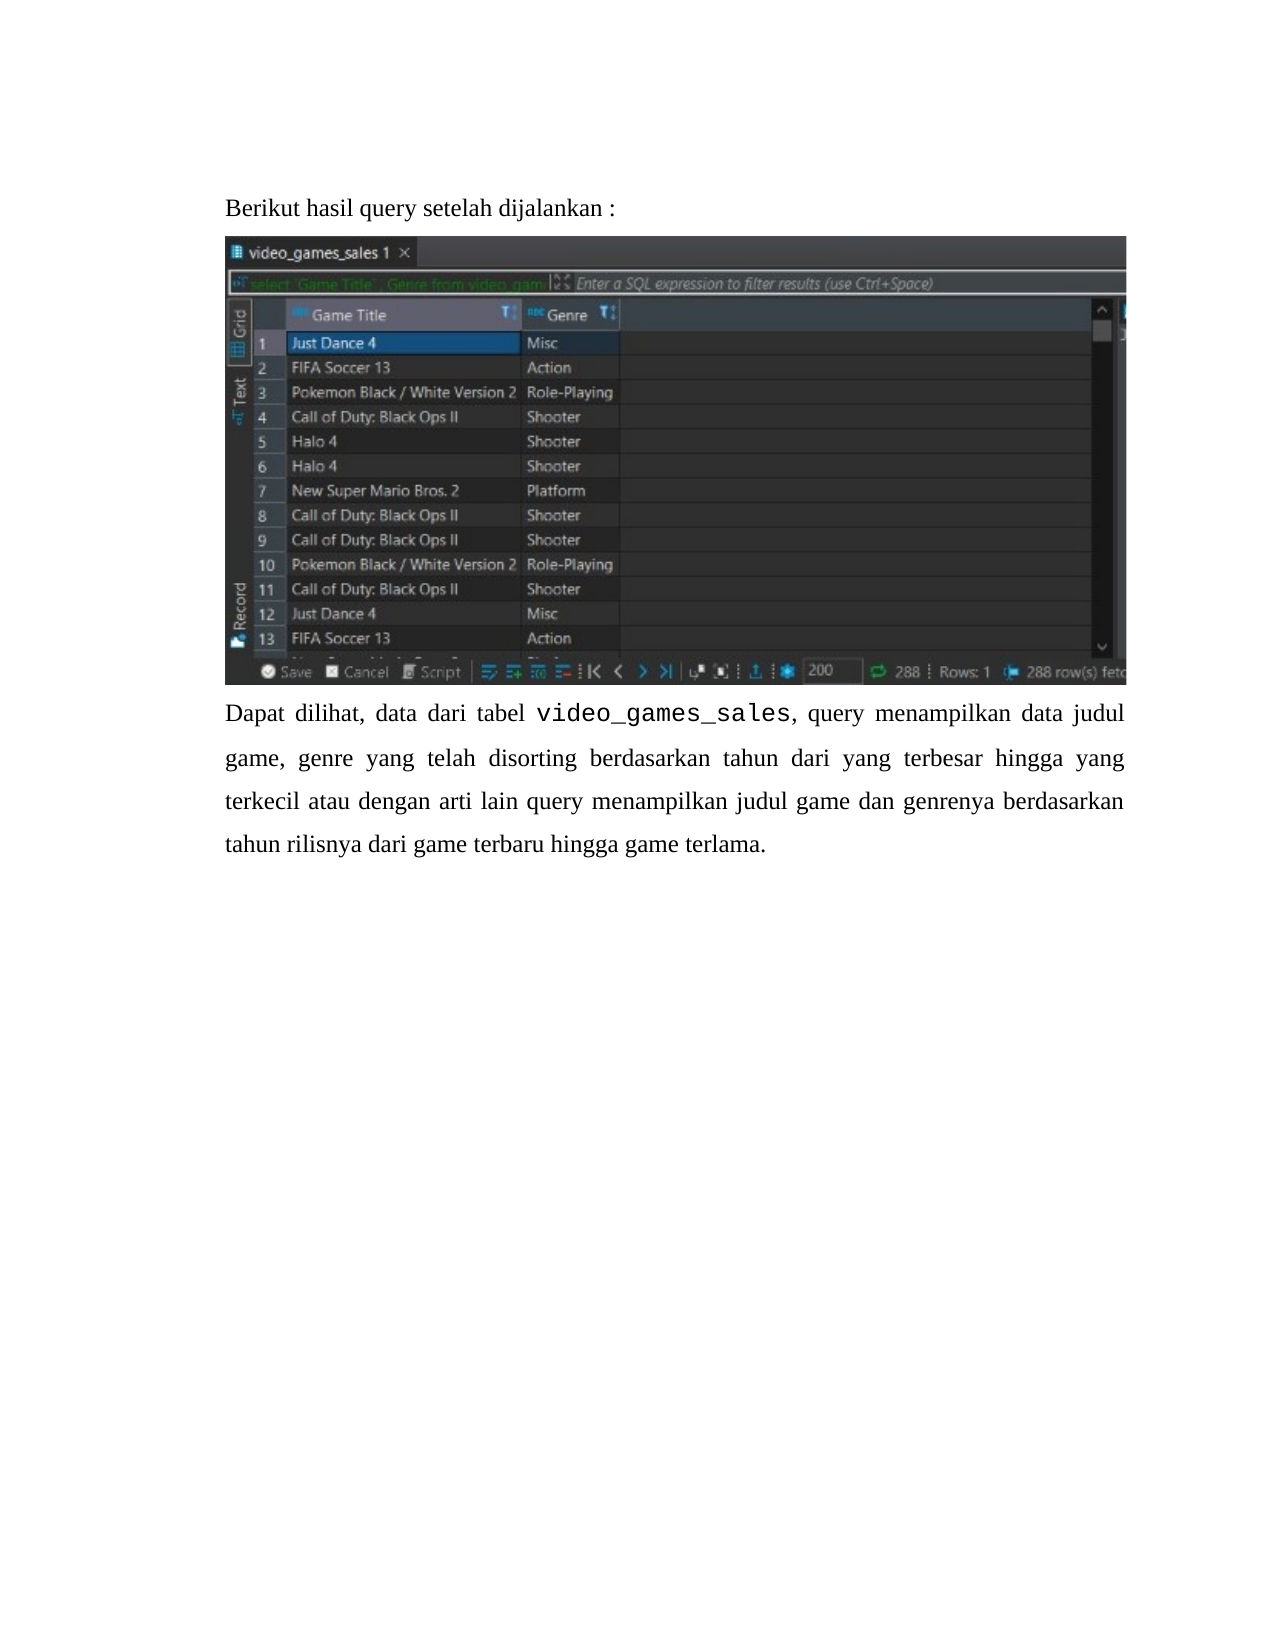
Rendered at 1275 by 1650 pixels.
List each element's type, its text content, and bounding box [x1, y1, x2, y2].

picture [225, 236, 1127, 685]
text Dapat dilihat, data dari tabel video_games_sales, query menampilkan data judul game, genre yang telah disorting berdasarkan tahun dari yang terbesar hingga yang terkecil atau dengan arti lain query menampilkan judul game dan genrenya berdasarkan tahun rilisnya dari game terbaru hingga game terlama. [225, 698, 1125, 858]
text Berikut hasil query setelah dijalankan : [150, 193, 1125, 222]
